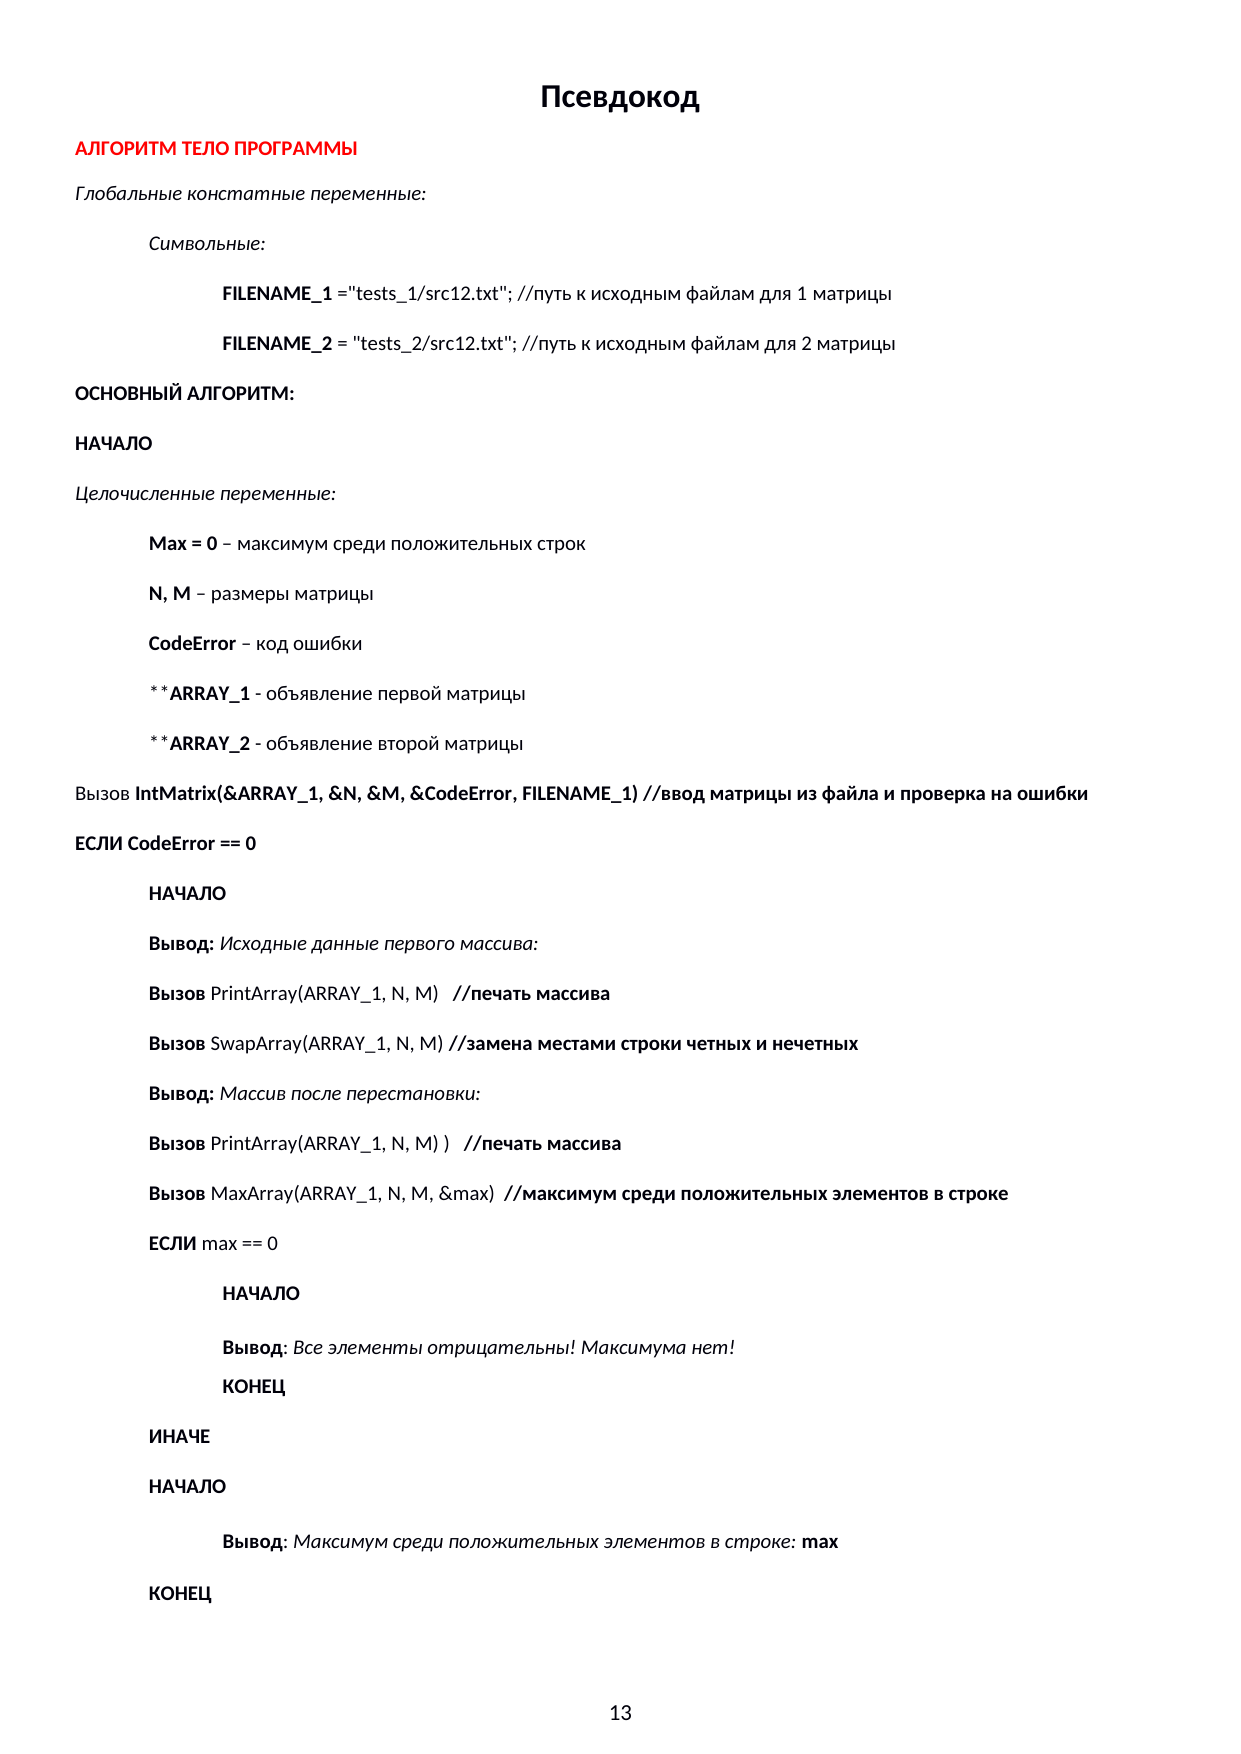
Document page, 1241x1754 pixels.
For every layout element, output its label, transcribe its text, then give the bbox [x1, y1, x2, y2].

text НАЧАЛО [75, 1280, 1165, 1305]
text Вывод: Исходные данные первого массива: [75, 930, 1165, 955]
text Вывод: Массив после перестановки: [75, 1080, 1165, 1105]
text ЕСЛИ max == 0 [75, 1230, 1165, 1255]
text FILENAME_2 = "tests_2/src12.txt"; //путь к исходным файлам для 2 матрицы [75, 330, 1165, 355]
text **ARRAY_1 - объявление первой матрицы [75, 680, 1165, 705]
text Вызов SwapArray(ARRAY_1, N, M) //замена местами строки четных и нечетных [75, 1030, 1165, 1055]
text НАЧАЛО [75, 1474, 1165, 1499]
text Вывод: Максимум среди положительных элементов в строке: max [75, 1528, 1165, 1553]
text **ARRAY_2 - объявление второй матрицы [75, 730, 1165, 755]
text НАЧАЛО [75, 880, 1165, 905]
text ОСНОВНЫЙ АЛГОРИТМ: [75, 380, 1165, 405]
text ЕСЛИ CodeError == 0 [75, 830, 1165, 855]
text Вывод: Все элементы отрицательны! Максимума нет! [75, 1334, 1165, 1359]
text Вызов MaxArray(ARRAY_1, N, M, &max) //максимум среди положительных элементов в строке [75, 1180, 1165, 1205]
text Символьные: [75, 230, 1165, 255]
text НАЧАЛО [75, 430, 1165, 455]
text Псевдокод [75, 75, 1165, 116]
text Вызов PrintArray(ARRAY_1, N, M) //печать массива [75, 980, 1165, 1005]
text Глобальные констатные переменные: [75, 180, 1165, 205]
text Вызов PrintArray(ARRAY_1, N, M) ) //печать массива [75, 1130, 1165, 1155]
text Целочисленные переменные: [75, 480, 1165, 505]
text ИНАЧЕ [75, 1424, 1165, 1449]
text АЛГОРИТМ ТЕЛО ПРОГРАММЫ [75, 136, 1165, 161]
text Вызов IntMatrix(&ARRAY_1, &N, &M, &CodeError, FILENAME_1) //ввод матрицы из файла и проверка на ошибки [75, 780, 1165, 805]
text CodeError – код ошибки [75, 630, 1165, 655]
text КОНЕЦ [149, 1374, 1165, 1399]
text N, M – размеры матрицы [75, 580, 1165, 605]
text FILENAME_1 ="tests_1/src12.txt"; //путь к исходным файлам для 1 матрицы [75, 280, 1165, 305]
text КОНЕЦ [75, 1580, 1165, 1606]
text Max = 0 – максимум среди положительных строк [75, 530, 1165, 555]
